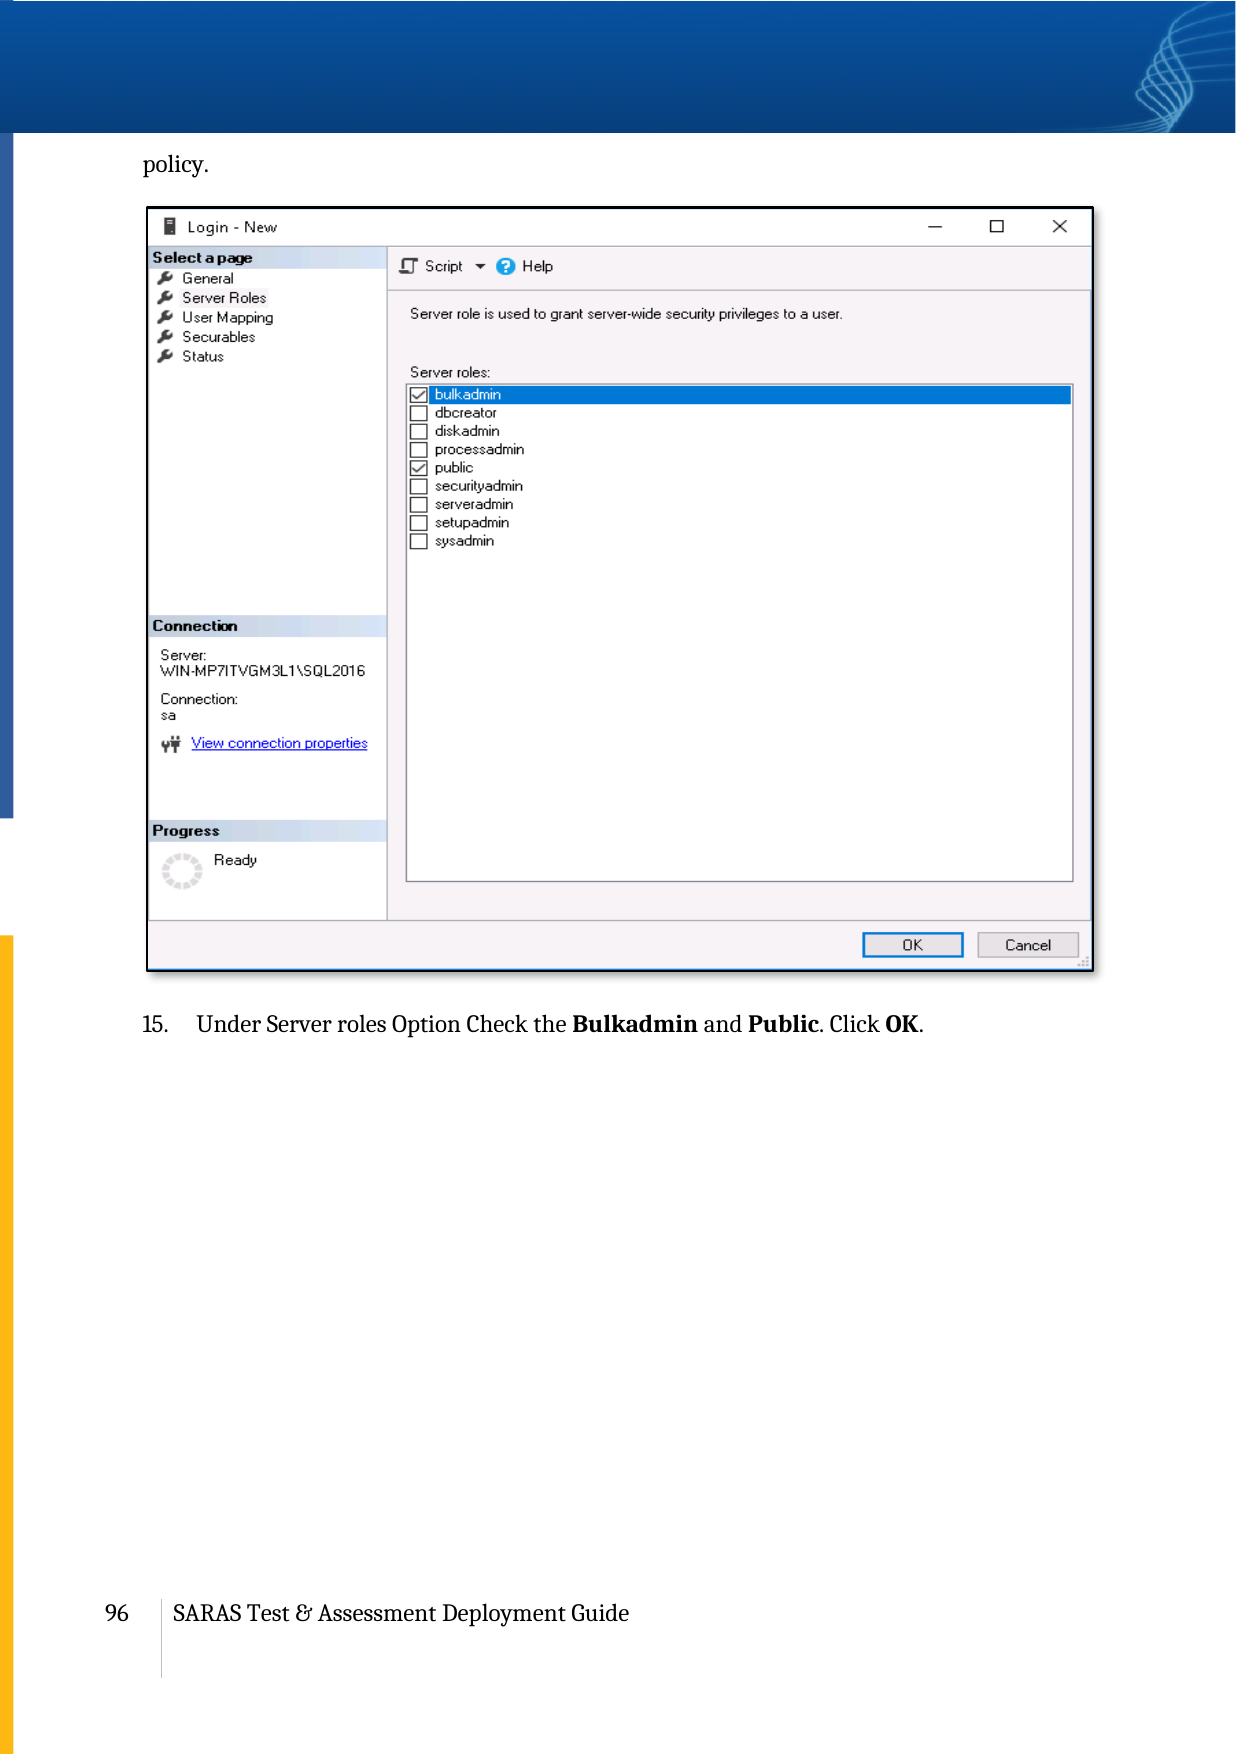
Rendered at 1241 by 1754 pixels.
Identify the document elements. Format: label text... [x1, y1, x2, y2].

picture [148, 209, 1092, 970]
picture [0, 1, 1236, 133]
list Under Server roles Option Check the Bulkadmin and Public. Click OK. [142, 1010, 1135, 1039]
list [142, 150, 1135, 179]
